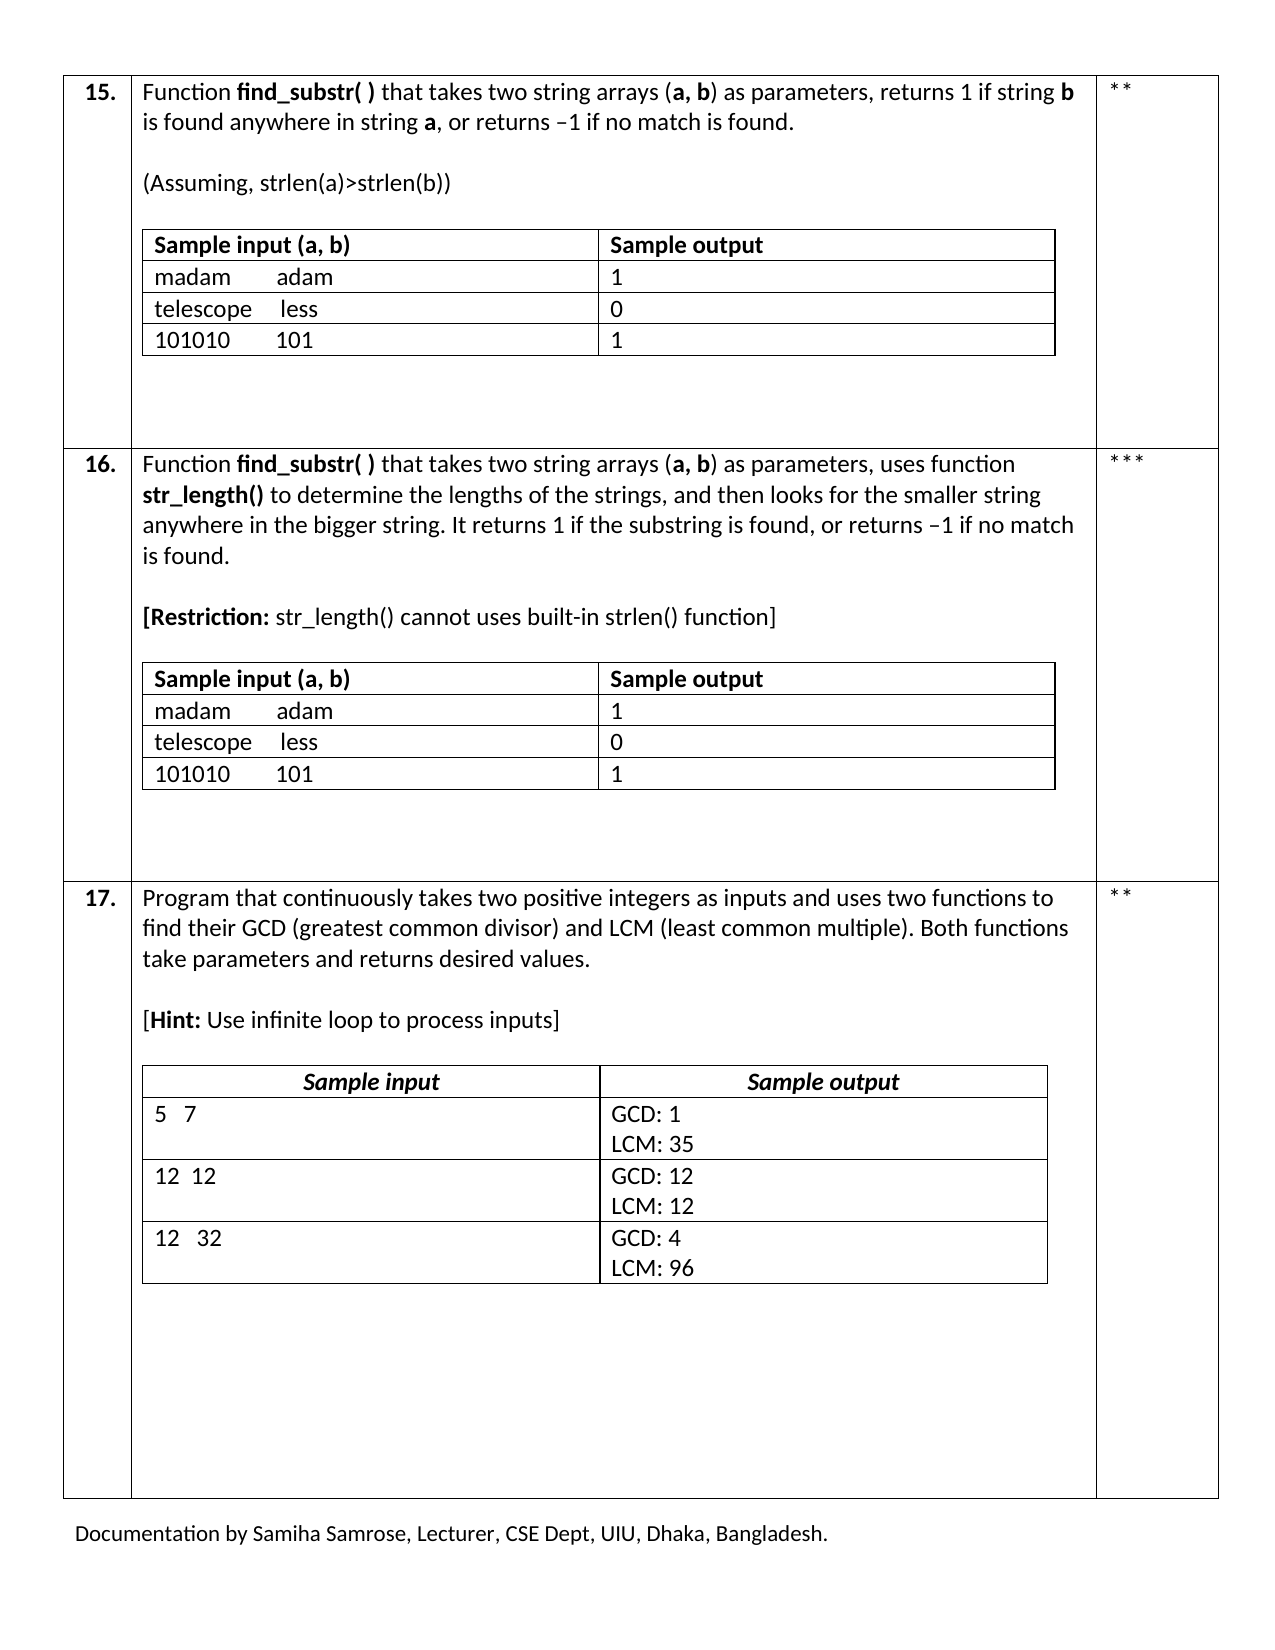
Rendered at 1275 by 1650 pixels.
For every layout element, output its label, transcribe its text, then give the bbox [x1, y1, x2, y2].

table_cell ** [1097, 882, 1218, 1498]
table_cell ** [1097, 76, 1218, 447]
table_cell *** [1097, 449, 1218, 881]
table_cell Program that continuously takes two positive integers as inputs and uses two functions to find their GCD (greatest common divisor) and LCM (least common multiple). Both functions take parameters and returns desired values. [Hint: Use infinite loop to process inputs] [132, 882, 1096, 1498]
table_cell Function find_substr( ) that takes two string arrays (a, b) as parameters, uses function str_length() to determine the lengths of the strings, and then looks for the smaller string anywhere in the bigger string. It returns 1 if the substring is found, or returns –1 if no match is found. [Restriction: str_length() cannot uses built-in strlen() function] [132, 449, 1096, 881]
table_cell [64, 882, 131, 1498]
table_cell [64, 76, 131, 447]
table_cell [64, 449, 131, 881]
table_cell Function find_substr( ) that takes two string arrays (a, b) as parameters, returns 1 if string b is found anywhere in string a, or returns –1 if no match is found. (Assuming, strlen(a)>strlen(b)) [132, 76, 1096, 447]
